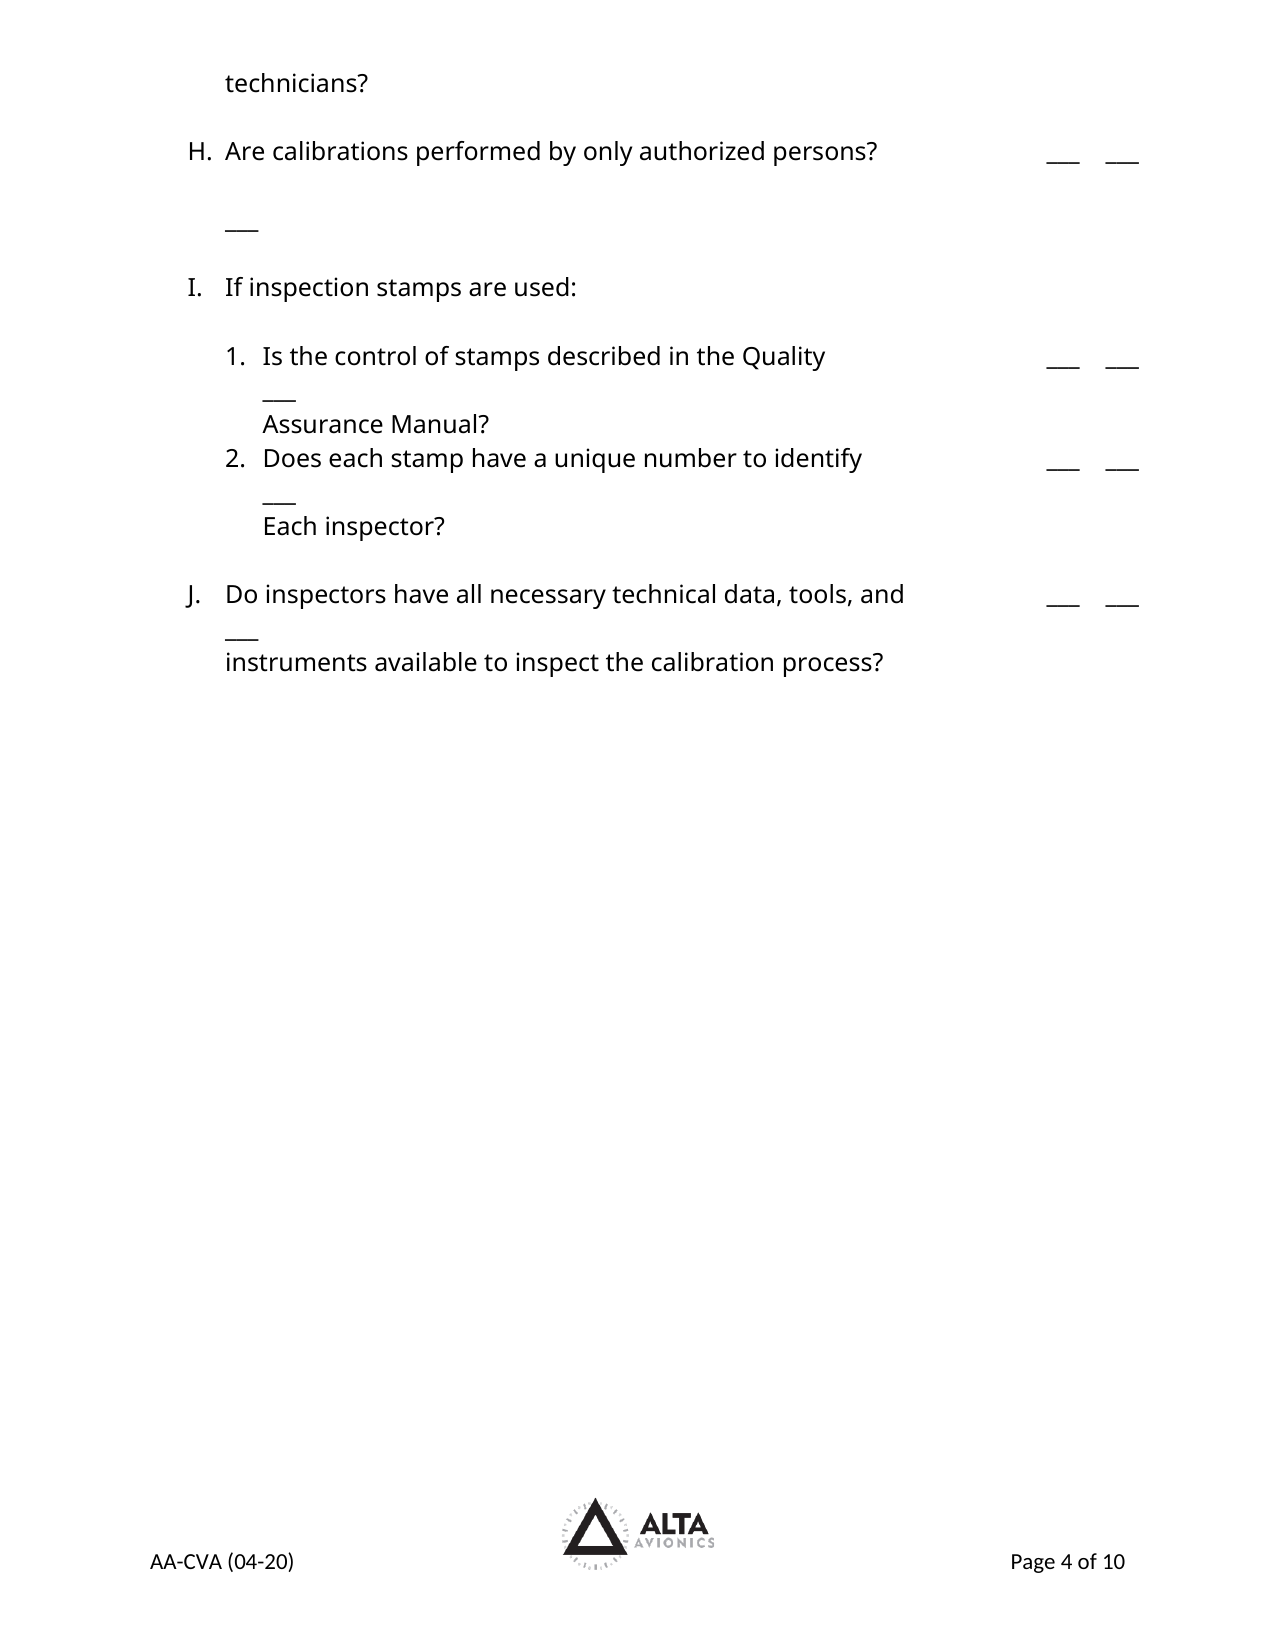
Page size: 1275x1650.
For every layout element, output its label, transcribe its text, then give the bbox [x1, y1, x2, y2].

list Do inspectors have all necessary technical data, tools, and ___ ___ ___ [187, 577, 1191, 645]
list Are calibrations performed by only authorized persons? ___ ___ ___ [187, 134, 1191, 236]
list instruments available to inspect the calibration process? [225, 645, 1191, 679]
list Assurance Manual? [262, 406, 1191, 440]
list Each inspector? [262, 508, 1191, 542]
list Does each stamp have a unique number to identify ___ ___ ___ [225, 440, 1191, 508]
list If inspection stamps are used: [187, 270, 1191, 304]
list Is the control of stamps described in the Quality ___ ___ ___ [225, 338, 1191, 406]
list technicians? [225, 66, 1191, 100]
